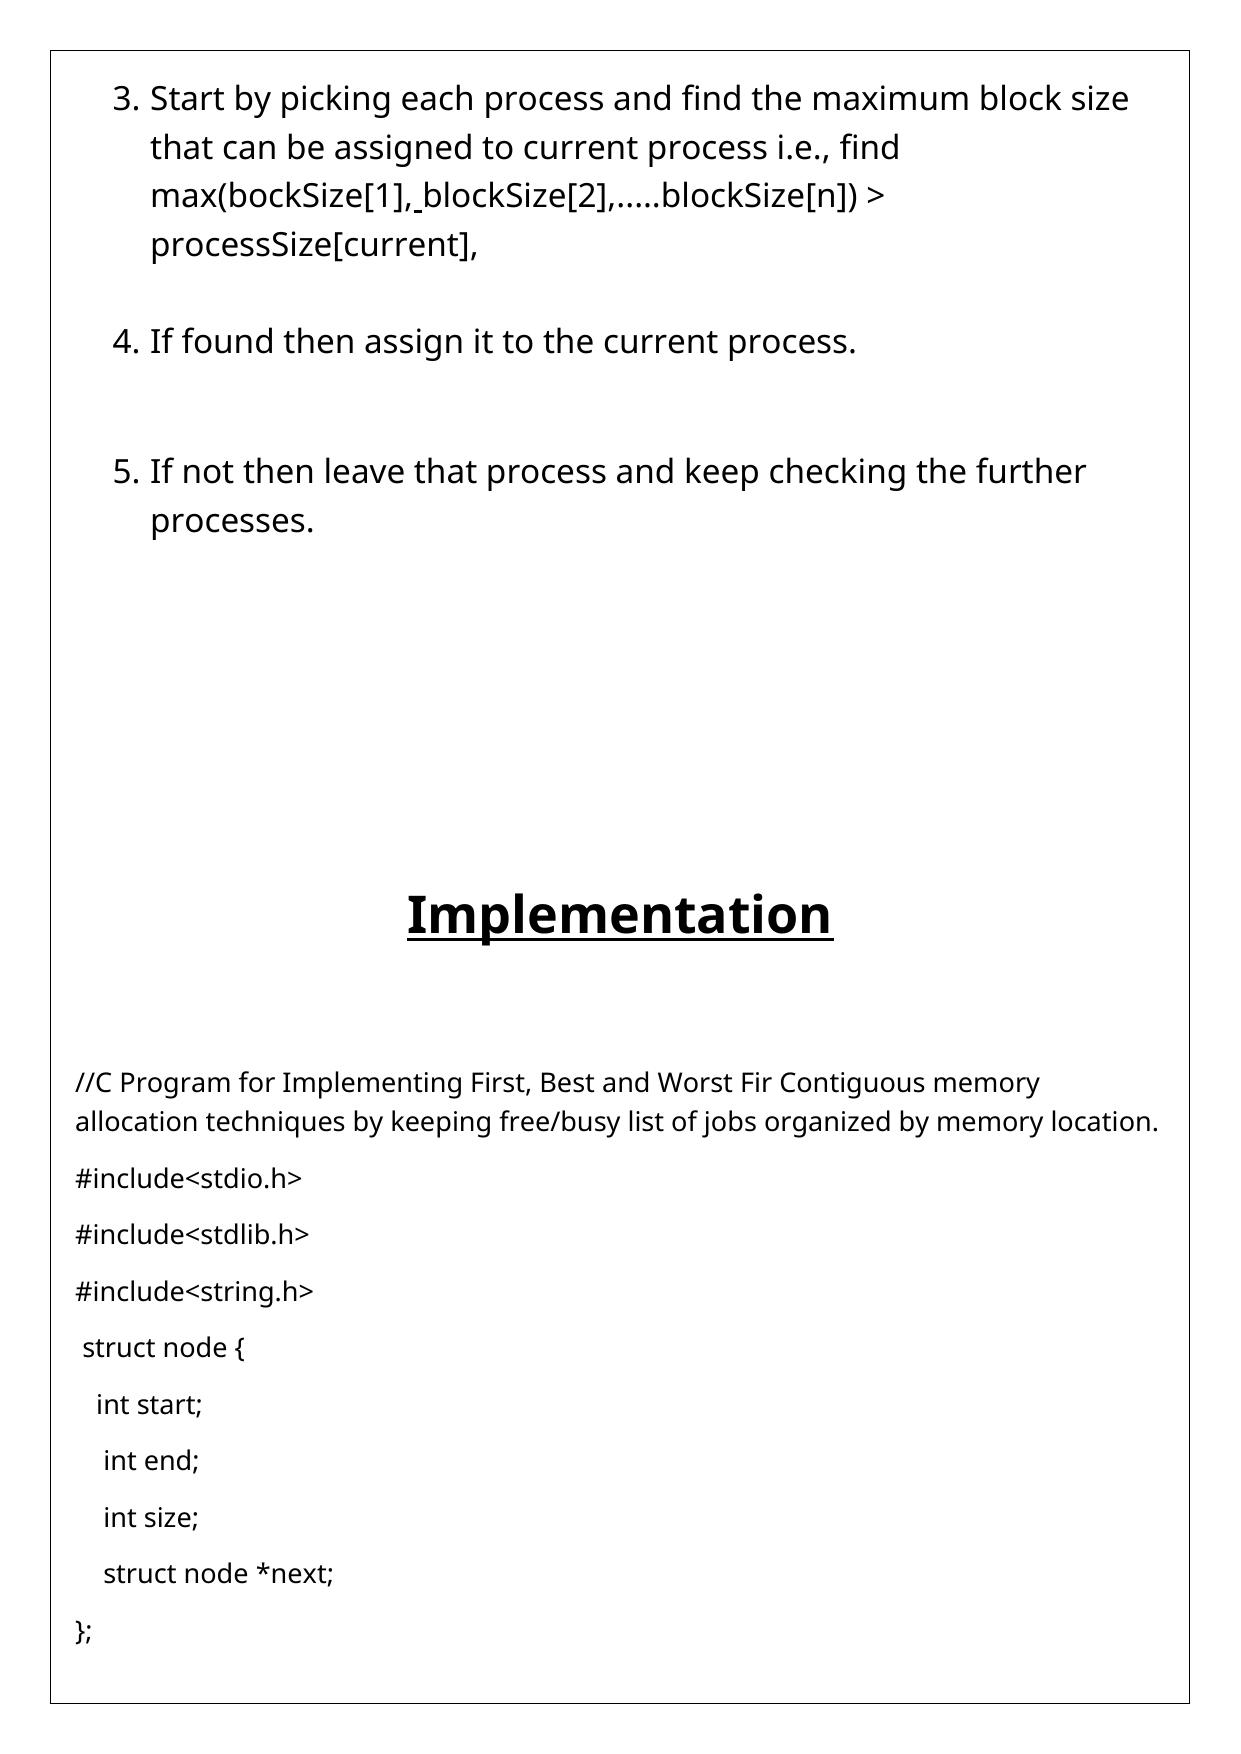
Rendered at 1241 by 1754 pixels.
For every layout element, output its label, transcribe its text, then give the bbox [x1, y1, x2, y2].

text struct node { [75, 1329, 1165, 1366]
text #include<stdlib.h> [75, 1216, 1165, 1253]
text struct node *next; [75, 1554, 1165, 1591]
text int size; [75, 1498, 1165, 1535]
text Implementation [75, 878, 1165, 949]
text #include<stdio.h> [75, 1159, 1165, 1196]
text }; [75, 1611, 1165, 1648]
list Start by picking each process and find the maximum block size that can be assigned to current process i.e., find max(bockSize[1], blockSize[2],.....blockSize[n]) > processSize[current], [112, 75, 1165, 266]
text //C Program for Implementing First, Best and Worst Fir Contiguous memory allocation techniques by keeping free/busy list of jobs organized by memory location. [75, 1063, 1165, 1140]
text #include<string.h> [75, 1272, 1165, 1309]
list If not then leave that process and keep checking the further processes. [112, 448, 1165, 542]
text int start; [75, 1385, 1165, 1422]
text int end; [75, 1442, 1165, 1478]
list If found then assign it to the current process. [112, 318, 1165, 363]
